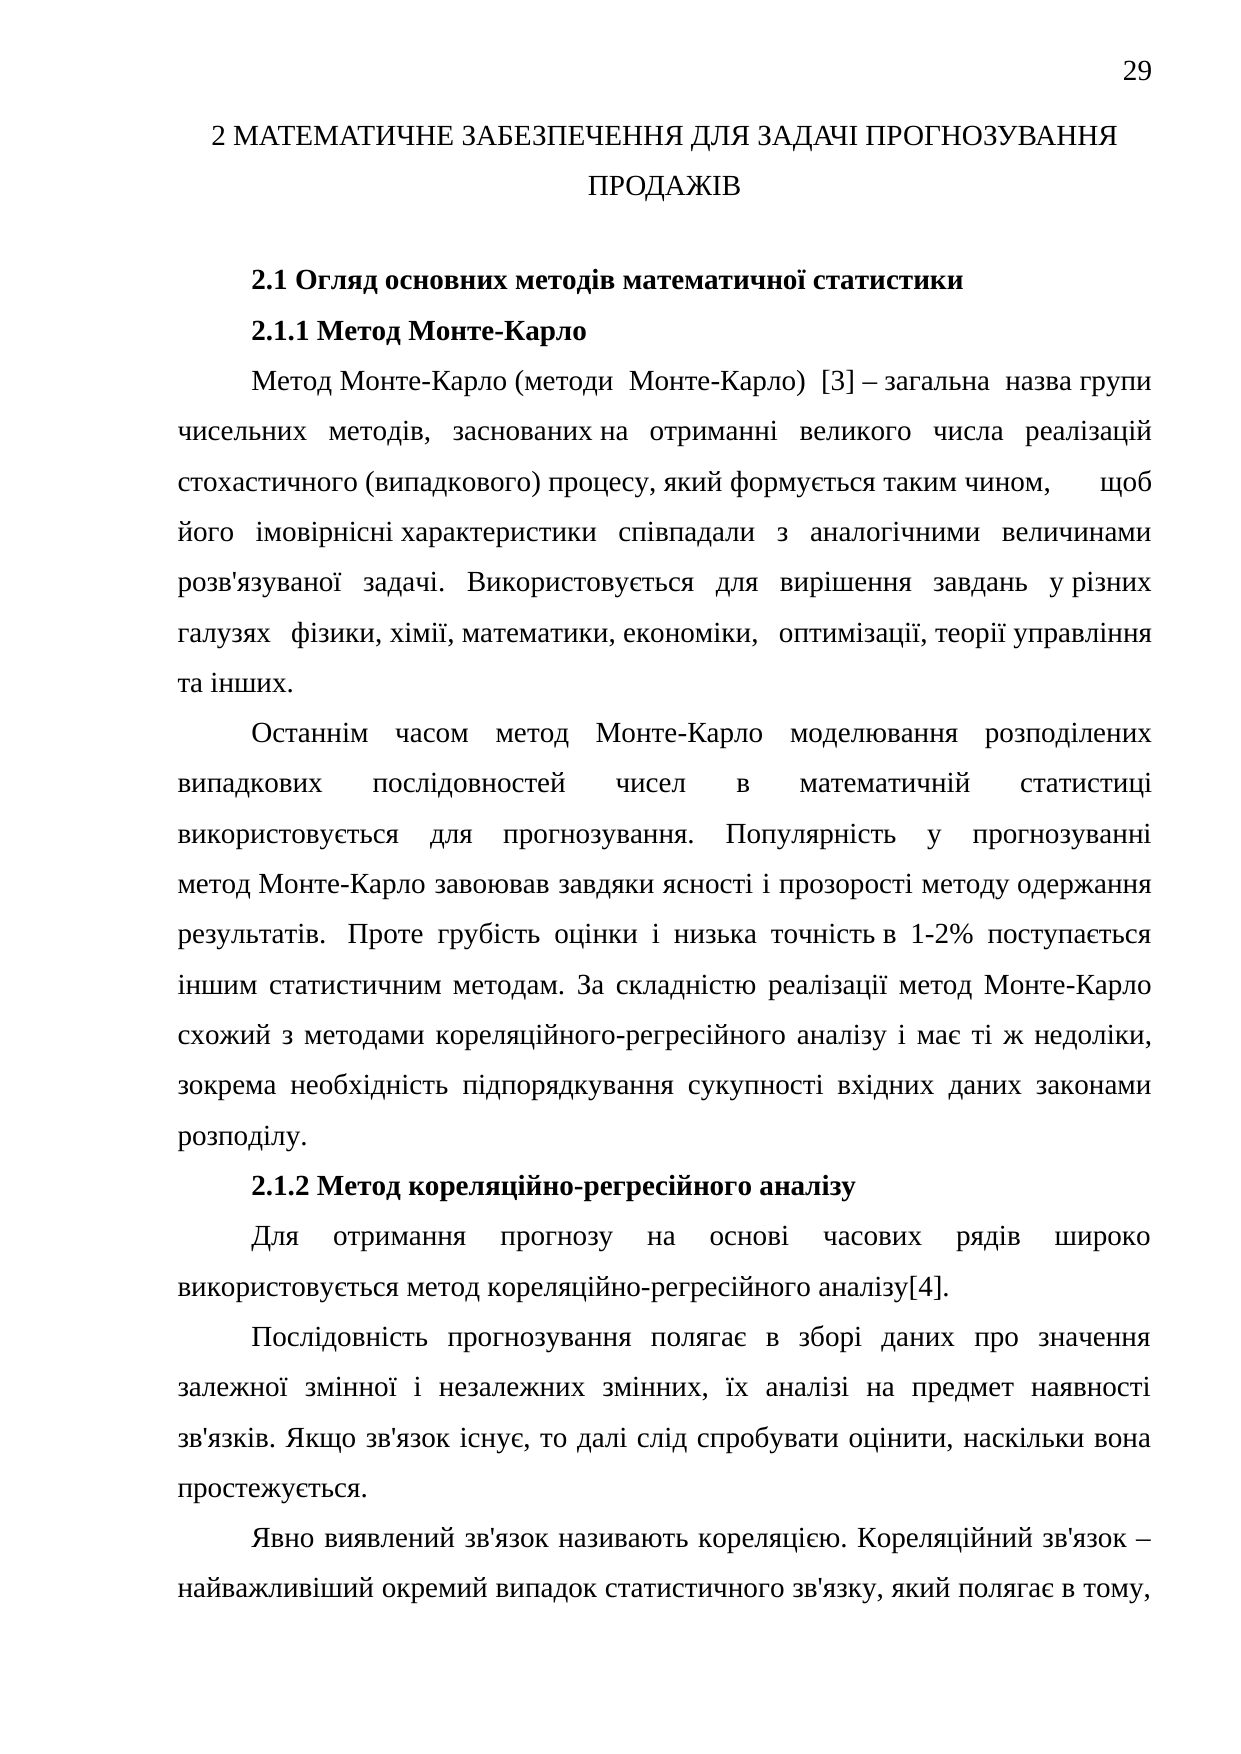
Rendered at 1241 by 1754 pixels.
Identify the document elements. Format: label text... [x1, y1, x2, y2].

subtitle 2 Математичне забезпечення для задачі прогнозування продажів [177, 118, 1152, 202]
text Для отримання прогнозу на основі часових рядів широко використовується метод кореляційно-регресійного аналізу[4]. [177, 1218, 1152, 1302]
subtitle 2.1.2 Метод кореляційно-регресійного аналізу [177, 1168, 1152, 1202]
text Останнім часом метод Монте-Карло моделювання розподілених випадкових послідовностей чисел в математичній статистиці використовується для прогнозування. Популярність у прогнозуванні метод Монте-Карло завоював завдяки ясності і прозорості методу одержання результатів. Проте грубість оцінки і низька точність в 1-2% поступається іншим статистичним методам. За складністю реалізації метод Монте-Карло схожий з методами кореляційного-регресійного аналізу і має ті ж недоліки, зокрема необхідність підпорядкування сукупності вхідних даних законами розподілу. [177, 715, 1152, 1151]
subtitle 2.1 Огляд основних методів математичної статистики [177, 262, 1152, 296]
text Метод Монте-Карло (методи Монте-Карло) [3] – загальна назва групи чисельних методів, заснованих на отриманні великого числа реалізацій стохастичного (випадкового) процесу, який формується таким чином, щоб його імовірнісні характеристики співпадали з аналогічними величинами розв'язуваної задачі. Використовується для вирішення завдань у різних галузях фізики, хімії, математики, економіки, оптимізації, теорії управління та інших. [177, 363, 1152, 698]
text Послідовність прогнозування полягає в зборі даних про значення залежної змінної і незалежних змінних, їх аналізі на предмет наявності зв'язків. Якщо зв'язок існує, то далі слід спробувати оцінити, наскільки вона простежується. [177, 1319, 1152, 1503]
subtitle 2.1.1 Метод Монте-Карло [177, 313, 1152, 346]
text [177, 1520, 1152, 1604]
